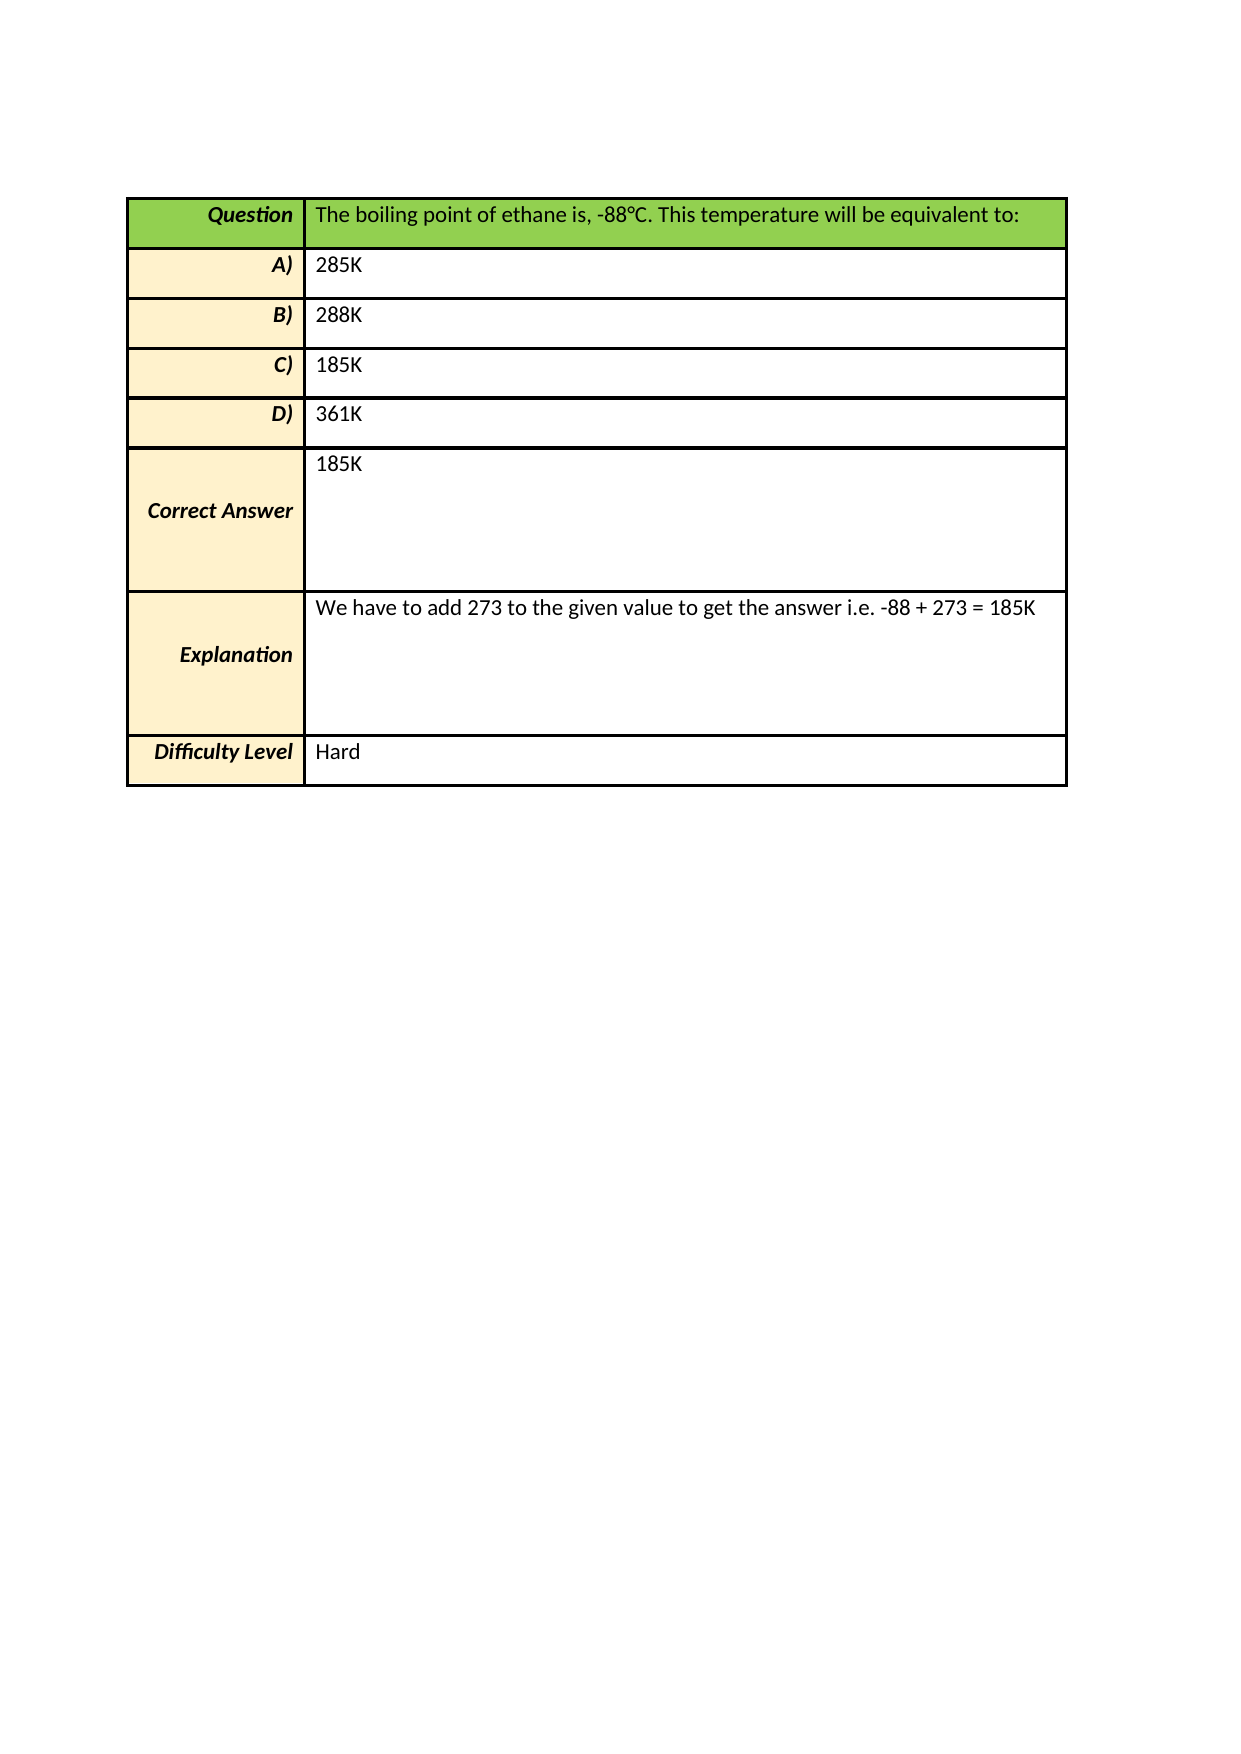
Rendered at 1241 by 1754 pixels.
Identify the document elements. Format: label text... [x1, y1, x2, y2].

table_cell Correct Answer [129, 450, 303, 590]
table_cell 185K [306, 450, 1065, 590]
table_cell Difficulty Level [129, 737, 303, 783]
table_cell Explanation [129, 593, 303, 734]
table_header Question [129, 200, 303, 247]
table_cell B) [129, 300, 303, 347]
table_header The boiling point of ethane is, -88°C. This temperature will be equivalent to: [306, 200, 1065, 247]
table_cell D) [129, 400, 303, 446]
table_cell C) [129, 350, 303, 396]
table_cell Hard [306, 737, 1065, 783]
table_cell A) [129, 250, 303, 297]
table_cell 185K [306, 350, 1065, 396]
table_cell We have to add 273 to the given value to get the answer i.e. -88 + 273 = 185K [306, 593, 1065, 734]
table_cell 288K [306, 300, 1065, 347]
table_cell 285K [306, 250, 1065, 297]
table_cell 361K [306, 400, 1065, 446]
